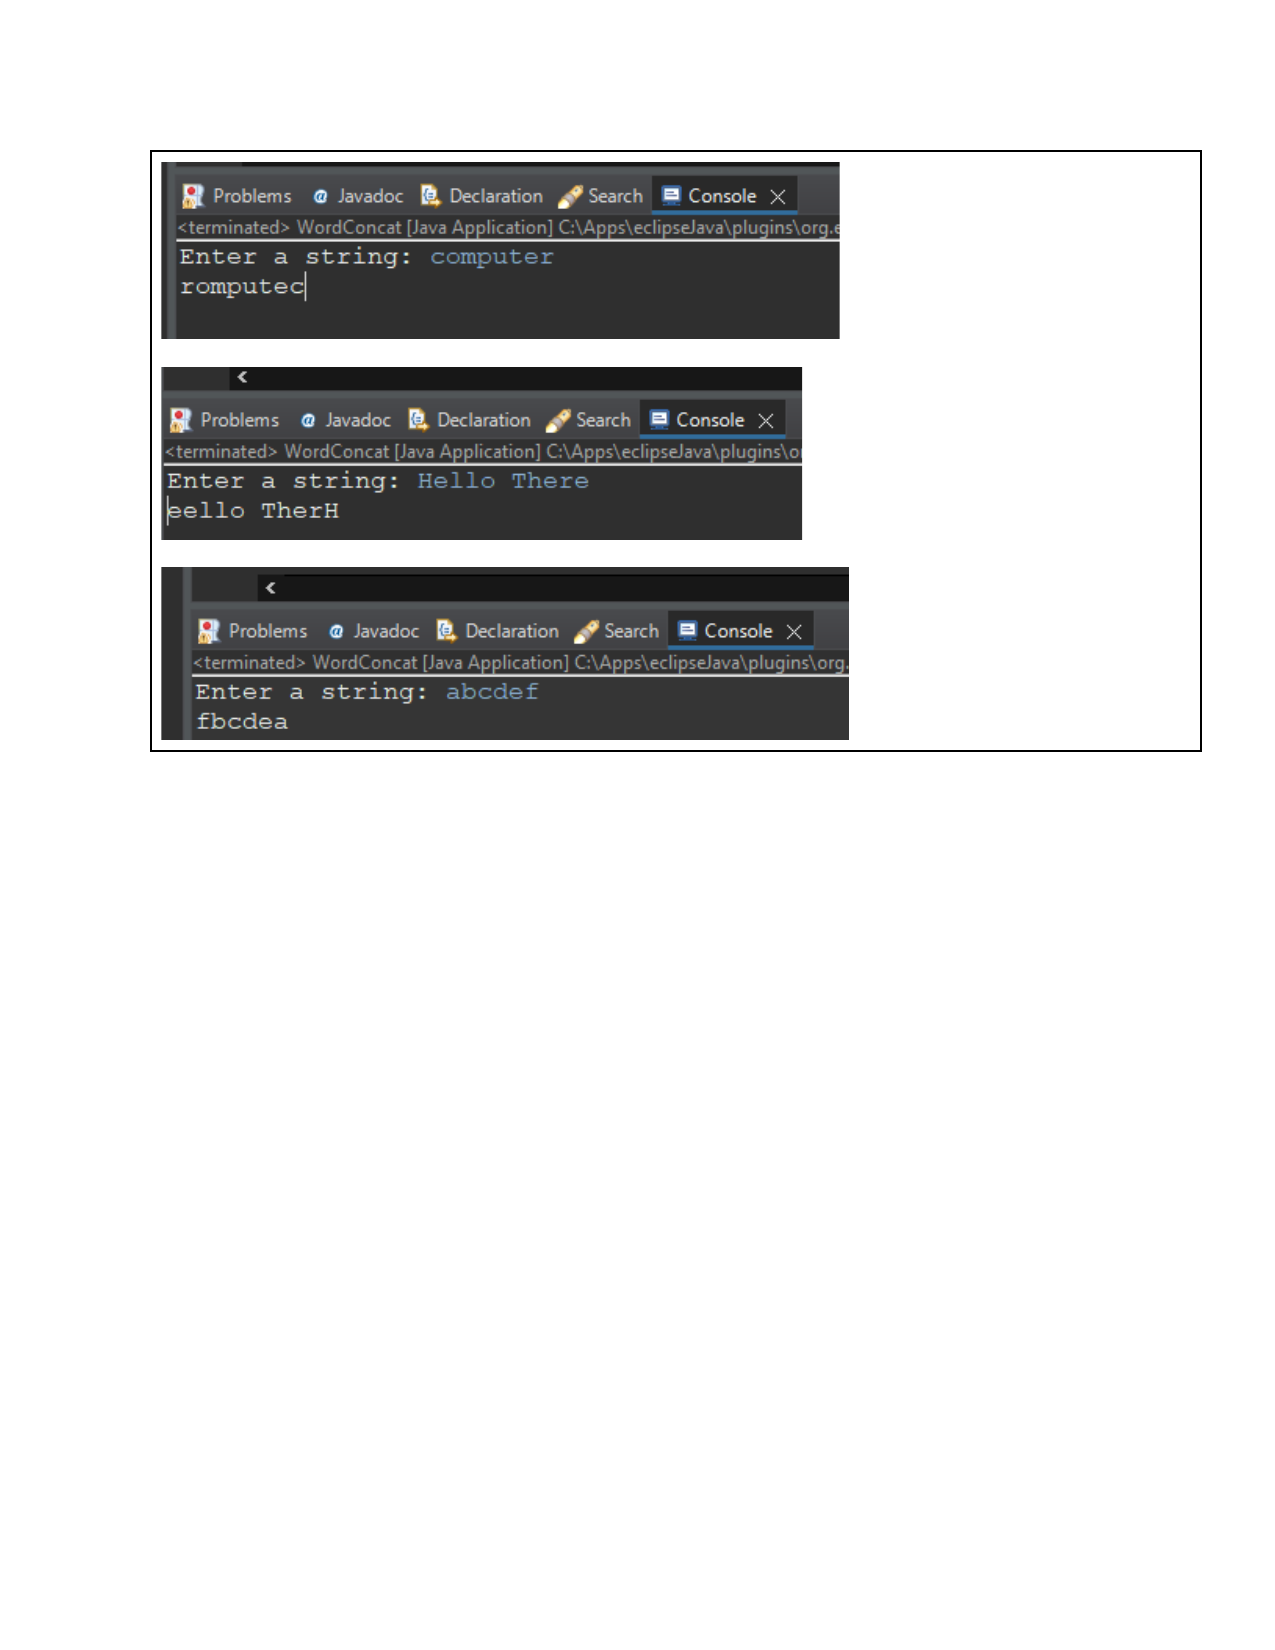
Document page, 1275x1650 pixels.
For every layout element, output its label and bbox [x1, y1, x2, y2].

picture [161, 367, 803, 540]
picture [161, 567, 849, 740]
picture [161, 162, 840, 339]
table_header [152, 152, 1200, 750]
